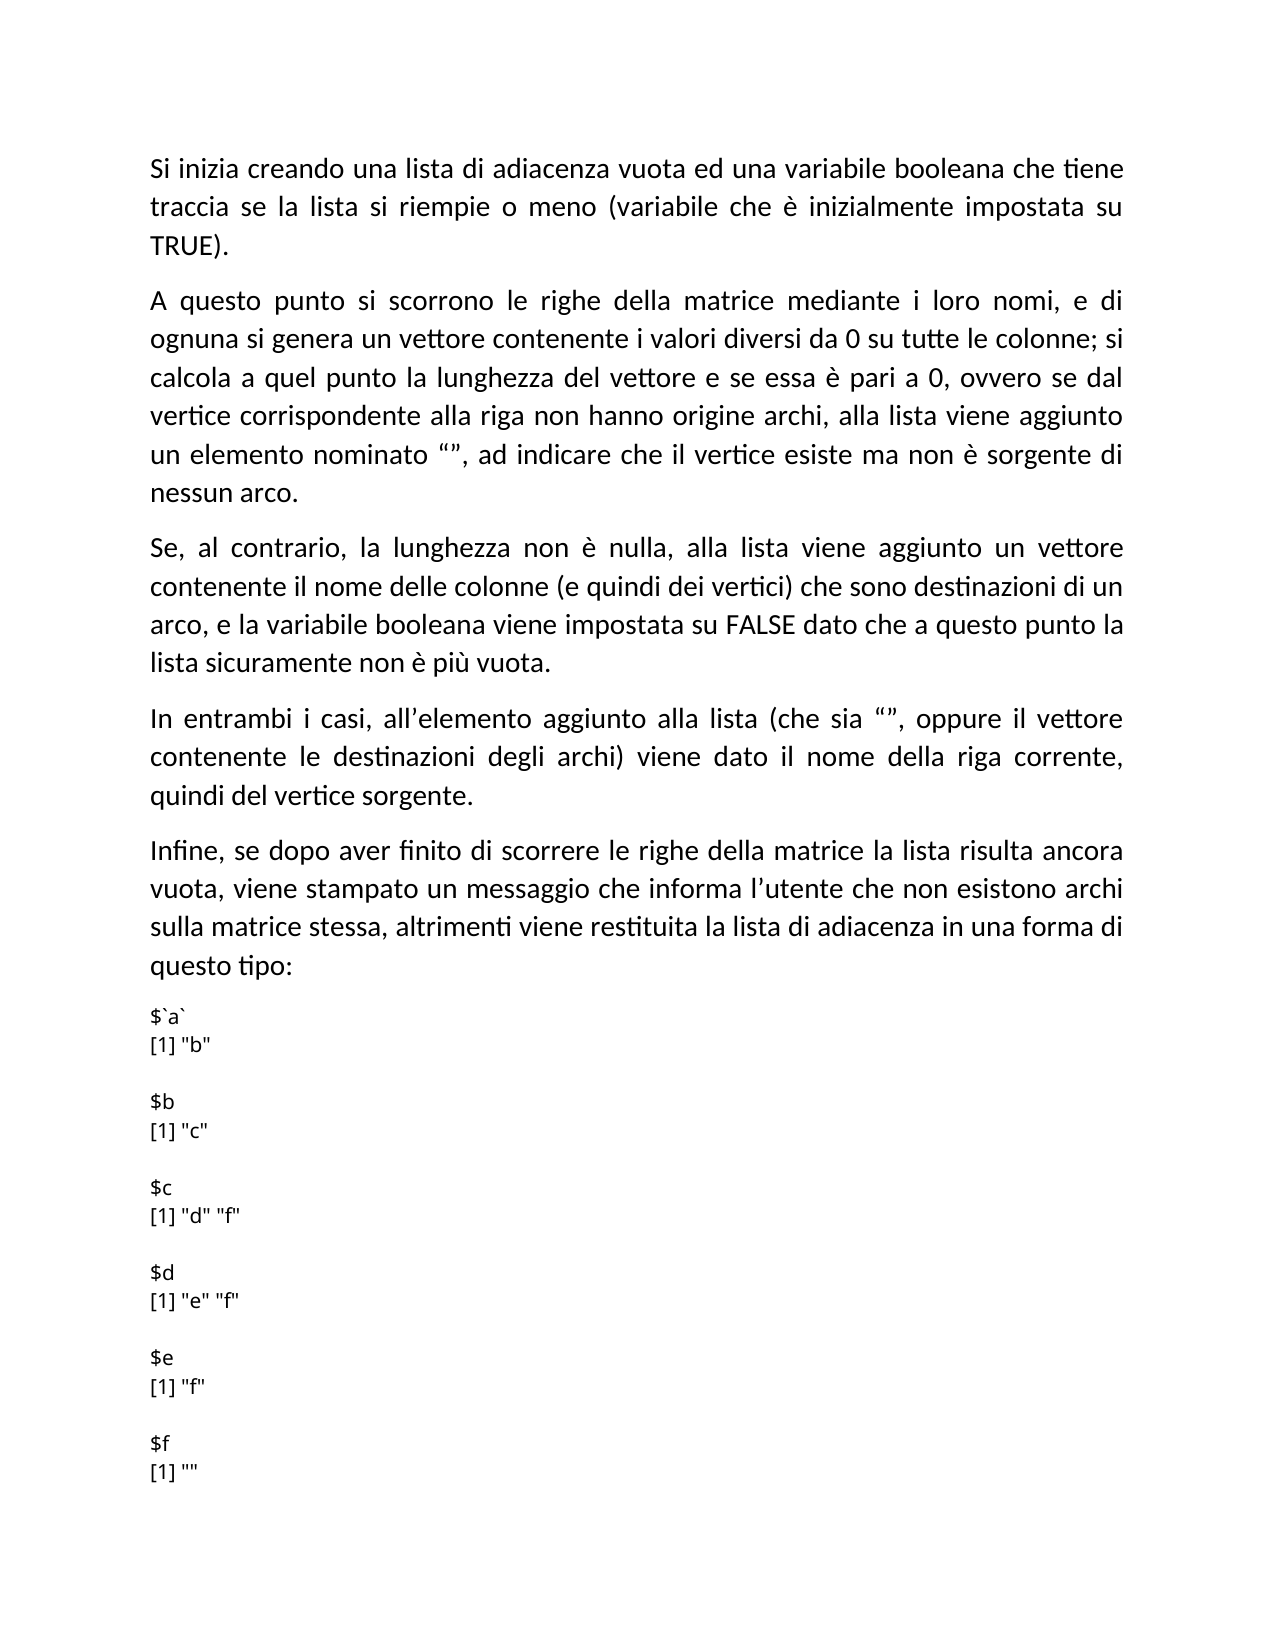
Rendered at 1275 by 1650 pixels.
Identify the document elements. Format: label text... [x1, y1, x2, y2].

text $`a` [150, 1002, 1125, 1031]
text A questo punto si scorrono le righe della matrice mediante i loro nomi, e di ognuna si genera un vettore contenente i valori diversi da 0 su tutte le colonne; si calcola a quel punto la lunghezza del vettore e se essa è pari a 0, ovvero se dal vertice corrispondente alla riga non hanno origine archi, alla lista viene aggiunto un elemento nominato “”, ad indicare che il vertice esiste ma non è sorgente di nessun arco. [150, 282, 1125, 510]
text [1] "e" "f" [150, 1286, 1125, 1315]
text $b [150, 1087, 1125, 1116]
text $d [150, 1258, 1125, 1286]
text [1] "" [150, 1457, 1125, 1486]
text Se, al contrario, la lunghezza non è nulla, alla lista viene aggiunto un vettore contenente il nome delle colonne (e quindi dei vertici) che sono destinazioni di un arco, e la variabile booleana viene impostata su FALSE dato che a questo punto la lista sicuramente non è più vuota. [150, 529, 1125, 680]
text $e [150, 1343, 1125, 1372]
text [1] "d" "f" [150, 1201, 1125, 1229]
text In entrambi i casi, all’elemento aggiunto alla lista (che sia “”, oppure il vettore contenente le destinazioni degli archi) viene dato il nome della riga corrente, quindi del vertice sorgente. [150, 700, 1125, 812]
text $f [150, 1429, 1125, 1457]
text [1] "c" [150, 1116, 1125, 1144]
text [1] "b" [150, 1031, 1125, 1059]
text Infine, se dopo aver finito di scorrere le righe della matrice la lista risulta ancora vuota, viene stampato un messaggio che informa l’utente che non esistono archi sulla matrice stessa, altrimenti viene restituita la lista di adiacenza in una forma di questo tipo: [150, 832, 1125, 983]
text $c [150, 1173, 1125, 1201]
text [1] "f" [150, 1372, 1125, 1400]
text Si inizia creando una lista di adiacenza vuota ed una variabile booleana che tiene traccia se la lista si riempie o meno (variabile che è inizialmente impostata su TRUE). [150, 150, 1125, 262]
